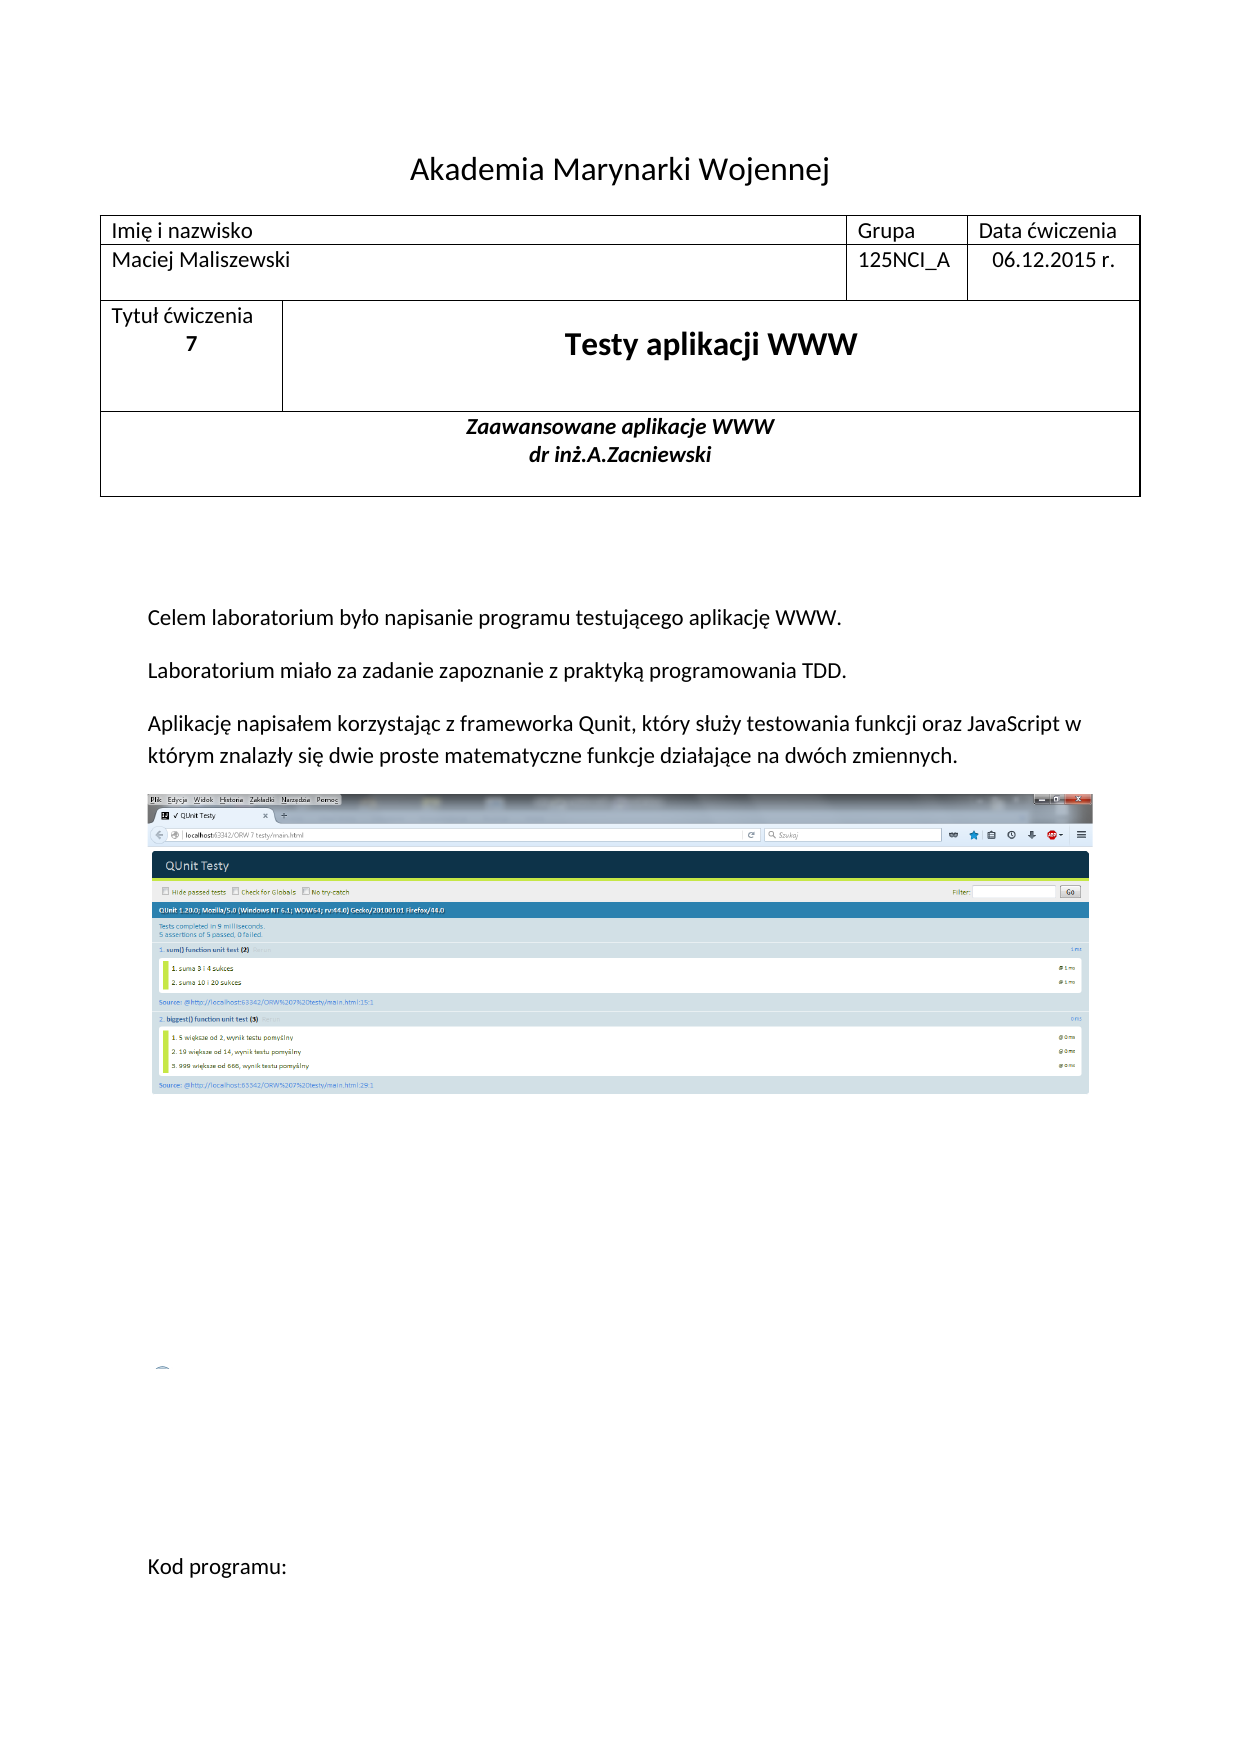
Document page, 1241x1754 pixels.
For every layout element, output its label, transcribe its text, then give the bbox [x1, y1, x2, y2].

text Celem laboratorium było napisanie programu testującego aplikację WWW. [148, 603, 1093, 631]
table_header Data ćwiczenia [968, 216, 1139, 244]
text Aplikację napisałem korzystając z frameworka Qunit, który służy testowania funkcji oraz JavaScript w którym znalazły się dwie proste matematyczne funkcje działające na dwóch zmiennych. [148, 709, 1093, 769]
text Laboratorium miało za zadanie zapoznanie z praktyką programowania TDD. [148, 656, 1093, 684]
text Kod programu: [148, 1552, 1093, 1580]
table_cell Testy aplikacji WWW [283, 301, 1139, 411]
picture [147, 794, 1093, 1369]
table_cell Zaawansowane aplikacje WWW dr inż.A.Zacniewski [101, 412, 1139, 496]
table_header Imię i nazwisko [101, 216, 846, 244]
table_cell 125NCI_A [847, 245, 967, 300]
table_cell Tytuł ćwiczenia 7 [101, 301, 282, 411]
text Akademia Marynarki Wojennej [148, 148, 1093, 188]
table_header Grupa [847, 216, 967, 244]
table_cell 06.12.2015 r. [968, 245, 1139, 300]
table_cell Maciej Maliszewski [101, 245, 846, 300]
